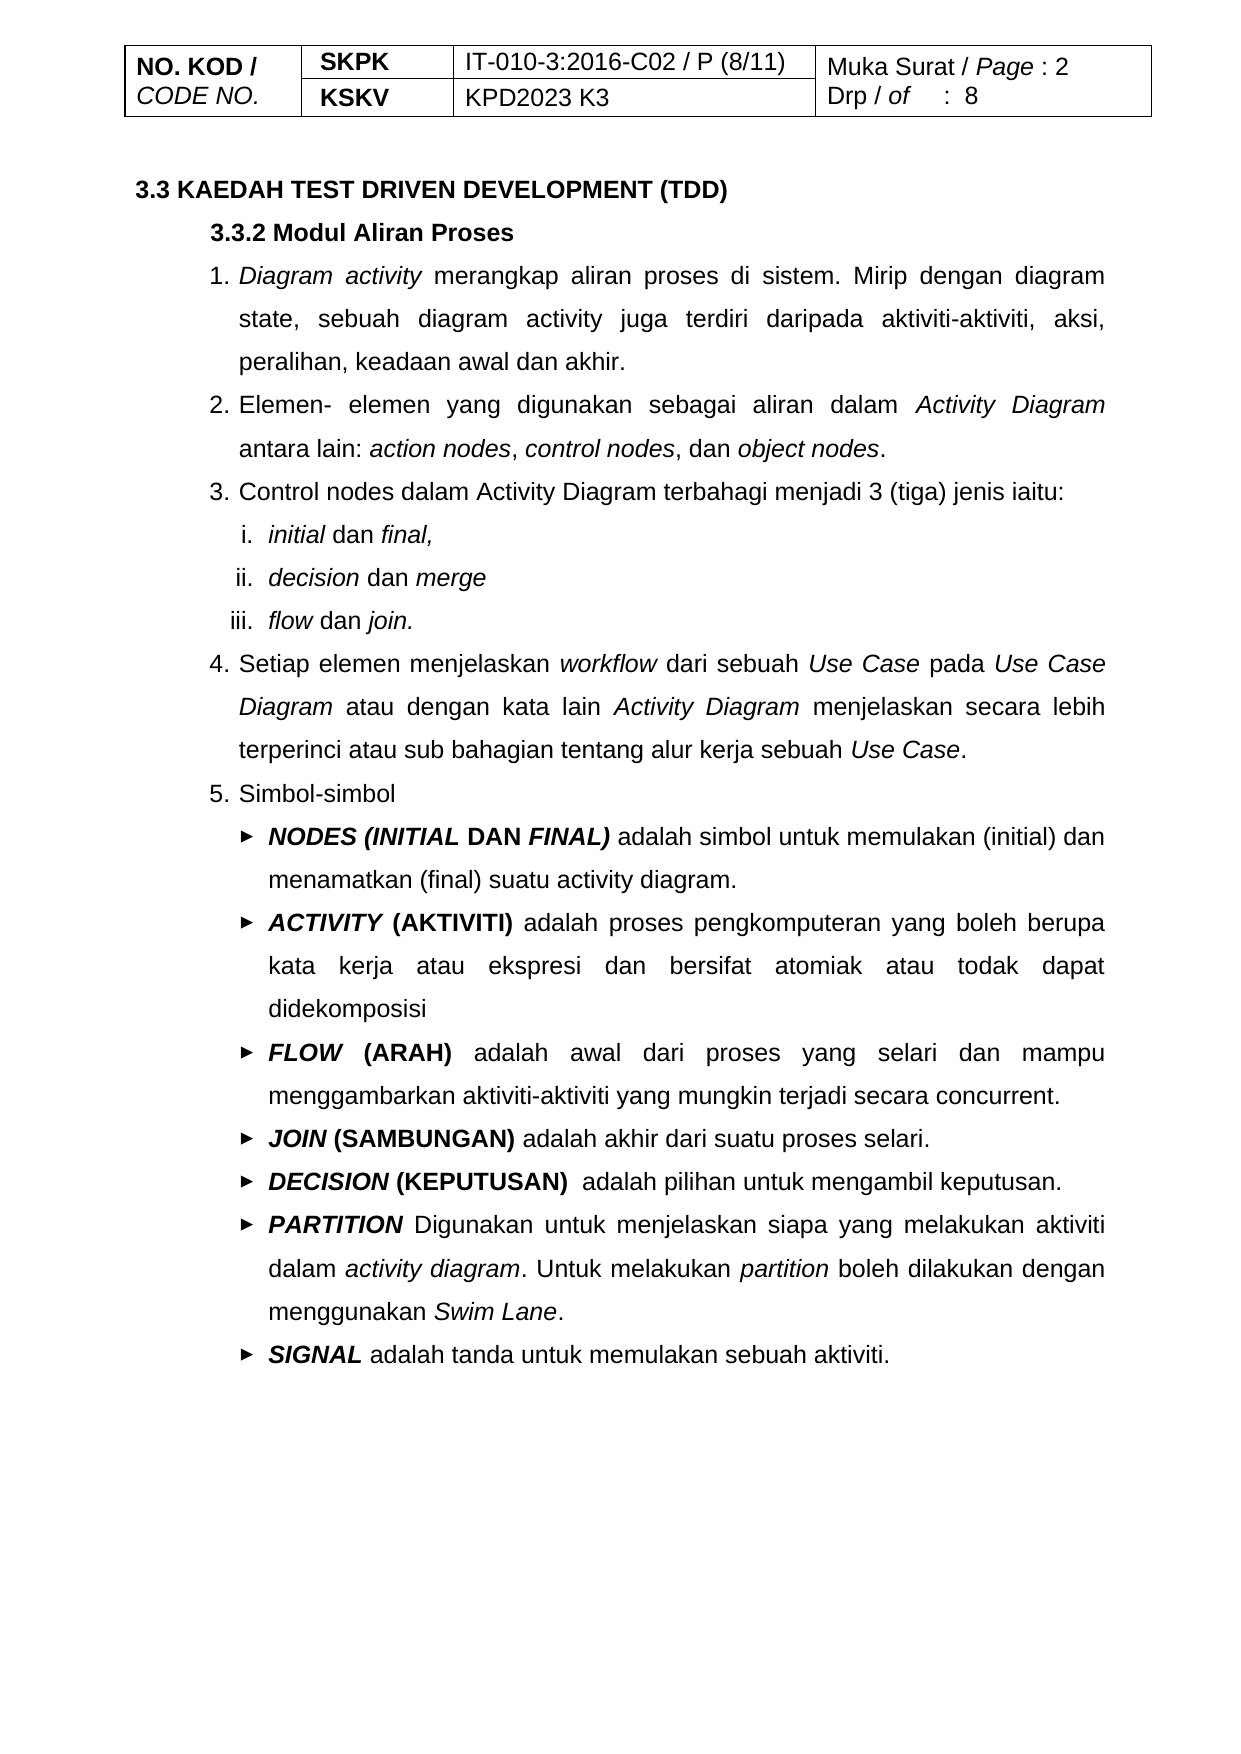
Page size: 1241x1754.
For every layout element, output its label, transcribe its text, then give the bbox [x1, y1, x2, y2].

list Setiap elemen menjelaskan workflow dari sebuah Use Case pada Use Case Diagram atau dengan kata lain Activity Diagram menjelaskan secara lebih terperinci atau sub bahagian tentang alur kerja sebuah Use Case. [209, 649, 1106, 764]
list ACTIVITY (AKTIVITI) adalah proses pengkomputeran yang boleh berupa kata kerja atau ekspresi dan bersifat atomiak atau todak dapat didekomposisi [239, 908, 1106, 1023]
list SIGNAL adalah tanda untuk memulakan sebuah aktiviti. [239, 1340, 1106, 1369]
list decision dan merge [253, 563, 1106, 592]
list JOIN (SAMBUNGAN) adalah akhir dari suatu proses selari. [239, 1124, 1106, 1153]
list FLOW (ARAH) adalah awal dari proses yang selari dan mampu menggambarkan aktiviti-aktiviti yang mungkin terjadi secara concurrent. [239, 1037, 1106, 1109]
list flow dan join. [253, 606, 1106, 635]
list Control nodes dalam Activity Diagram terbahagi menjadi 3 (tiga) jenis iaitu: [209, 477, 1106, 505]
text 3.3.2 Modul Aliran Proses [135, 218, 1106, 247]
list PARTITION Digunakan untuk menjelaskan siapa yang melakukan aktiviti dalam activity diagram. Untuk melakukan partition boleh dilakukan dengan menggunakan Swim Lane. [239, 1210, 1106, 1325]
list DECISION (KEPUTUSAN) adalah pilihan untuk mengambil keputusan. [239, 1167, 1106, 1196]
list Diagram activity merangkap aliran proses di sistem. Mirip dengan diagram state, sebuah diagram activity juga terdiri daripada aktiviti-aktiviti, aksi, peralihan, keadaan awal dan akhir. [209, 261, 1106, 376]
list NODES (INITIAL DAN FINAL) adalah simbol untuk memulakan (initial) dan menamatkan (final) suatu activity diagram. [239, 822, 1106, 894]
list Simbol-simbol [209, 778, 1106, 807]
list initial dan final, [253, 520, 1106, 548]
list Elemen- elemen yang digunakan sebagai aliran dalam Activity Diagram antara lain: action nodes, control nodes, dan object nodes. [209, 390, 1106, 462]
text 3.3 KAEDAH TEST DRIVEN DEVELOPMENT (TDD) [135, 175, 1106, 203]
